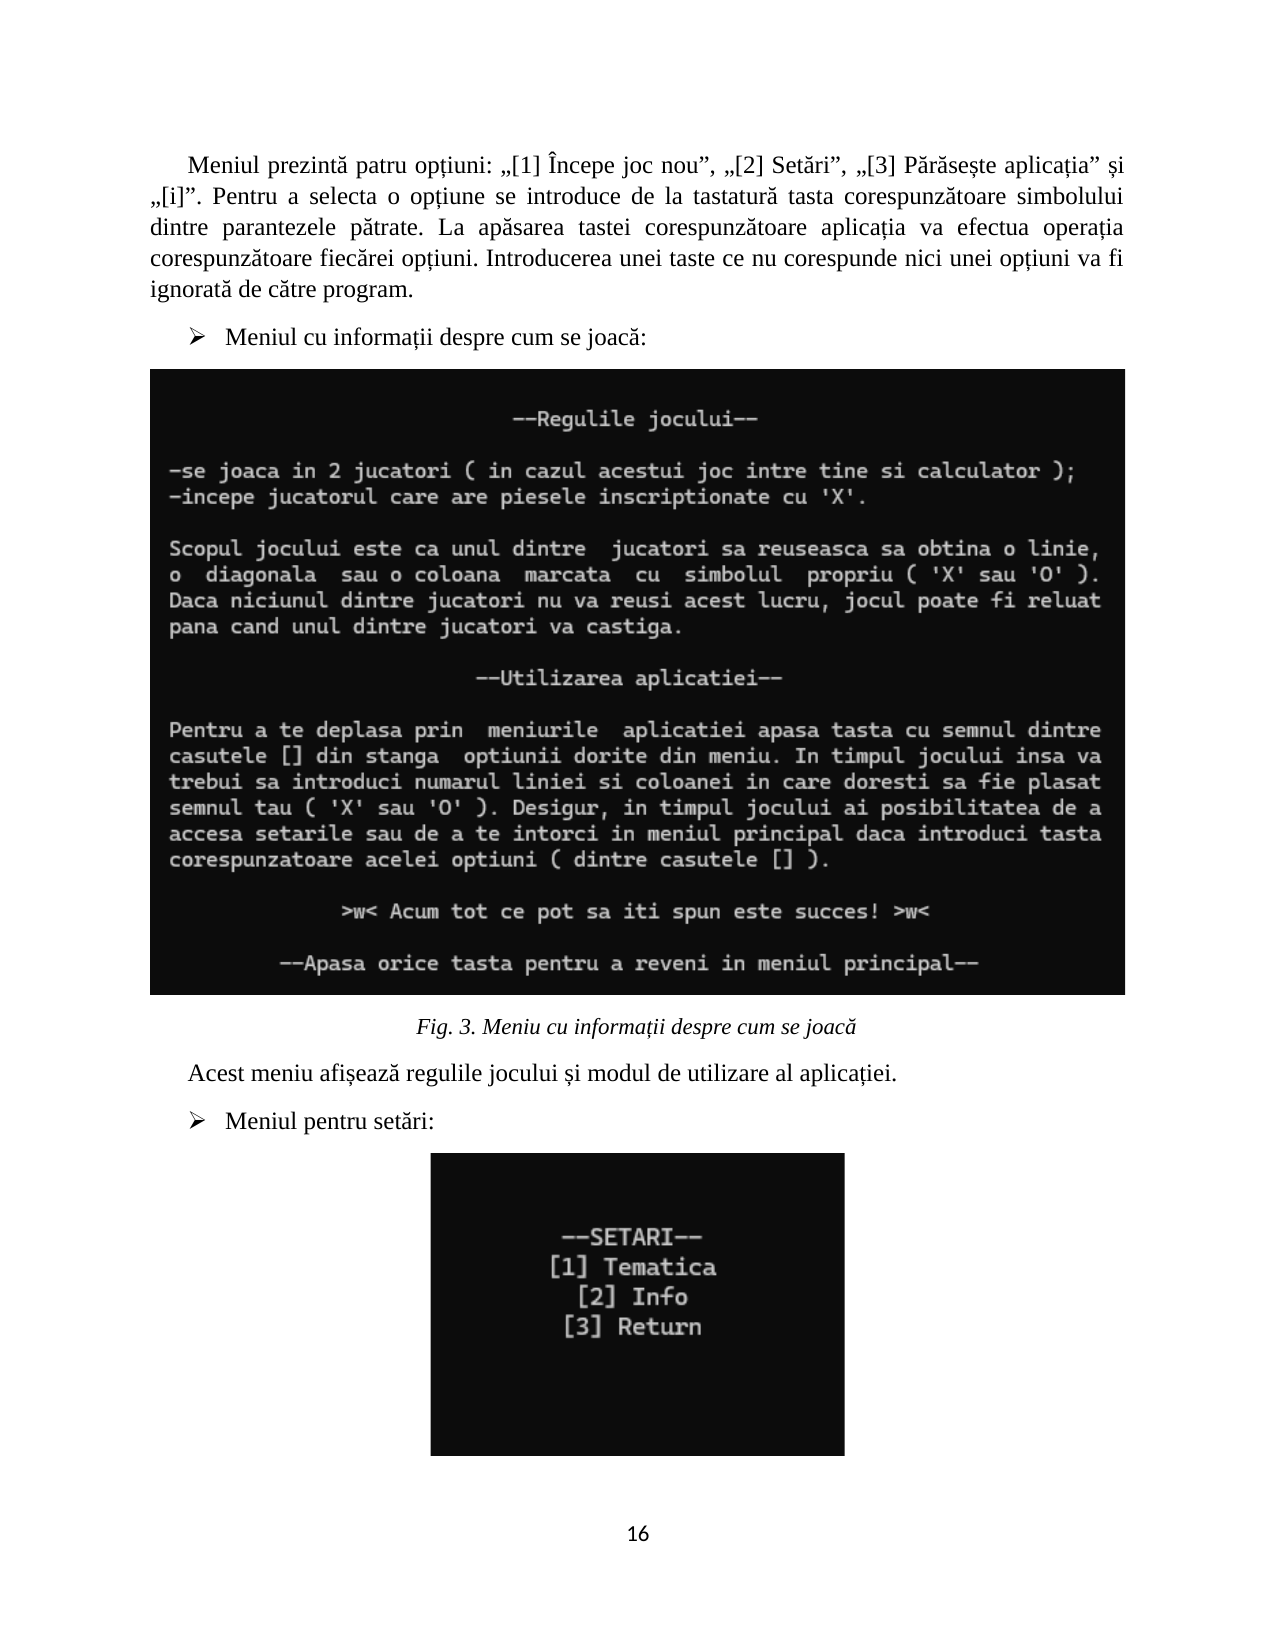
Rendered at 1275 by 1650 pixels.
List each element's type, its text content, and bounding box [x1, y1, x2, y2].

list Meniul pentru setări: [187, 1106, 1125, 1135]
text Meniul prezintă patru opțiuni: „[1] Începe joc nou”, „[2] Setări”, „[3] Părăsește aplicația” și „[i]”. Pentru a selecta o opțiune se introduce de la tastatură tasta corespunzătoare simbolului dintre parantezele pătrate. La apăsarea tastei corespunzătoare aplicația va efectua operația corespunzătoare fiecărei opțiuni. Introducerea unei taste ce nu corespunde nici unei opțiuni va fi ignorată de către program. [150, 150, 1125, 303]
picture [430, 1153, 845, 1456]
text Fig. 3. Meniu cu informații despre cum se joacă [150, 1013, 1125, 1040]
picture [150, 369, 1125, 995]
text Acest meniu afișează regulile jocului și modul de utilizare al aplicației. [150, 1058, 1125, 1087]
list Meniul cu informații despre cum se joacă: [187, 322, 1125, 351]
